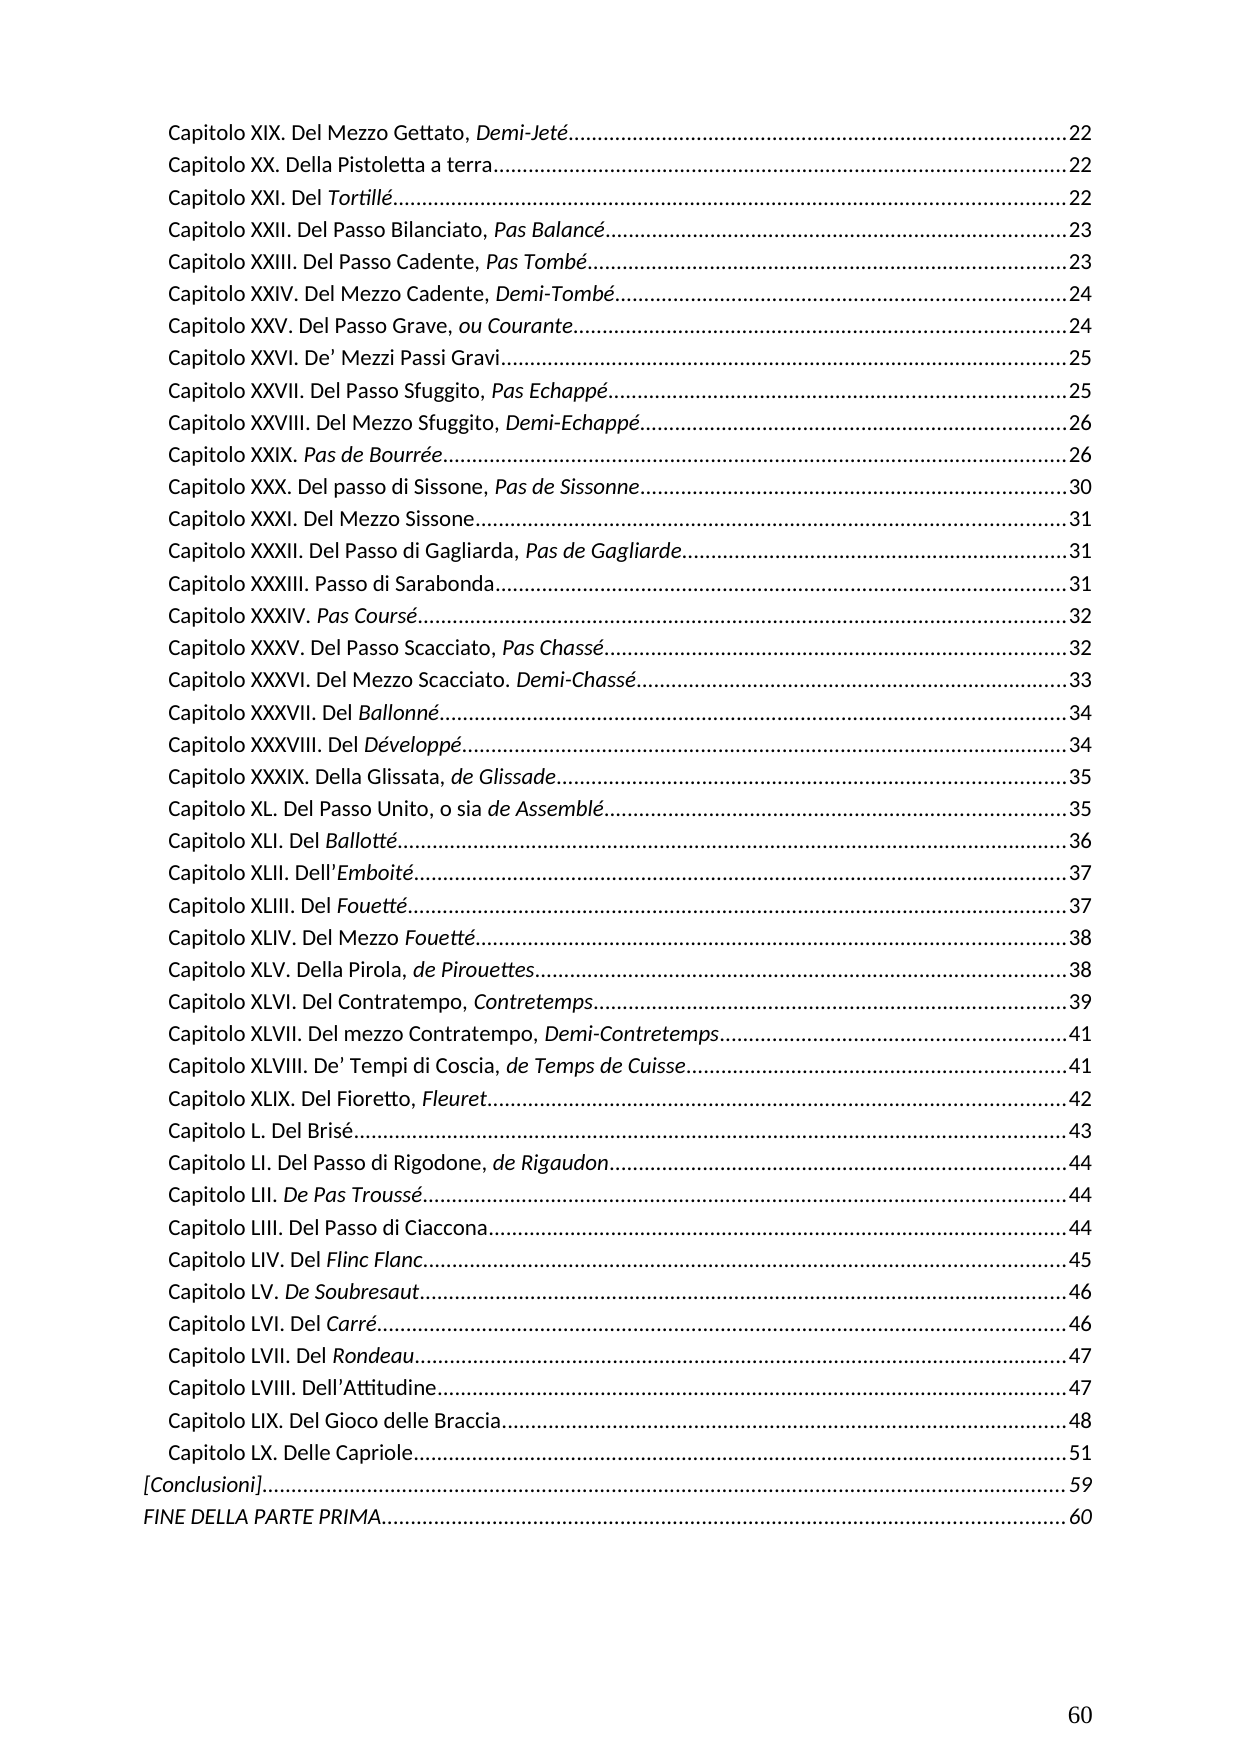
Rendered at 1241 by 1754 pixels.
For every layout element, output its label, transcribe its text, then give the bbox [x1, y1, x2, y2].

text Capitolo LIII. Del Passo di Ciaccona 44 [168, 1213, 1093, 1241]
text Capitolo XLII. Dell’Emboité 37 [168, 858, 1093, 887]
text Capitolo XXII. Del Passo Bilanciato, Pas Balancé 23 [168, 215, 1093, 243]
text Capitolo XXX. Del passo di Sissone, Pas de Sissonne 30 [168, 472, 1093, 500]
text Capitolo XXXIII. Passo di Sarabonda 31 [168, 569, 1093, 597]
text Capitolo XXXVIII. Del Développé 34 [168, 730, 1093, 758]
text Capitolo LX. Delle Capriole 51 [168, 1438, 1093, 1466]
text Capitolo XLV. Della Pirola, de Pirouettes 38 [168, 955, 1093, 983]
text Capitolo XXXIX. Della Glissata, de Glissade 35 [168, 762, 1093, 790]
text Capitolo XXXVII. Del Ballonné 34 [168, 698, 1093, 726]
text Capitolo XLVII. Del mezzo Contratempo, Demi-Contretemps 41 [168, 1019, 1093, 1047]
text Capitolo XLIX. Del Fioretto, Fleuret 42 [168, 1084, 1093, 1112]
text Capitolo XXVIII. Del Mezzo Sfuggito, Demi-Echappé 26 [168, 408, 1093, 436]
text Capitolo LI. Del Passo di Rigodone, de Rigaudon 44 [168, 1148, 1093, 1176]
text Capitolo XLVI. Del Contratempo, Contretemps 39 [168, 987, 1093, 1015]
text Capitolo XXV. Del Passo Grave, ou Courante 24 [168, 311, 1093, 339]
text Capitolo LVII. Del Rondeau 47 [168, 1341, 1093, 1369]
text Capitolo XXIII. Del Passo Cadente, Pas Tombé 23 [168, 247, 1093, 275]
text Capitolo XIX. Del Mezzo Gettato, Demi-Jeté 22 [168, 118, 1093, 146]
text Capitolo XLIV. Del Mezzo Fouetté 38 [168, 923, 1093, 951]
text Capitolo L. Del Brisé 43 [168, 1116, 1093, 1144]
text Capitolo XX. Della Pistoletta a terra 22 [168, 150, 1093, 178]
text Capitolo LVIII. Dell’Attitudine 47 [168, 1373, 1093, 1402]
text [Conclusioni] 59 [143, 1470, 1093, 1498]
text Capitolo LIV. Del Flinc Flanc 45 [168, 1245, 1093, 1273]
text Capitolo XL. Del Passo Unito, o sia de Assemblé 35 [168, 794, 1093, 822]
text Capitolo XXI. Del Tortillé 22 [168, 183, 1093, 211]
text Capitolo XXIV. Del Mezzo Cadente, Demi-Tombé 24 [168, 279, 1093, 307]
text Capitolo XXXII. Del Passo di Gagliarda, Pas de Gagliarde 31 [168, 537, 1093, 565]
text Capitolo LV. De Soubresaut 46 [168, 1277, 1093, 1305]
text Capitolo XXXVI. Del Mezzo Scacciato. Demi-Chassé 33 [168, 665, 1093, 693]
text Capitolo LII. De Pas Troussé 44 [168, 1180, 1093, 1208]
text Capitolo XLI. Del Ballotté 36 [168, 826, 1093, 854]
text Capitolo XXXV. Del Passo Scacciato, Pas Chassé 32 [168, 633, 1093, 661]
text Capitolo LVI. Del Carré 46 [168, 1309, 1093, 1337]
text Capitolo LIX. Del Gioco delle Braccia 48 [168, 1406, 1093, 1434]
text FINE DELLA PARTE PRIMA 60 [143, 1502, 1093, 1530]
text Capitolo XLVIII. De’ Tempi di Coscia, de Temps de Cuisse 41 [168, 1052, 1093, 1080]
text Capitolo XXXIV. Pas Coursé 32 [168, 601, 1093, 629]
text Capitolo XXIX. Pas de Bourrée 26 [168, 440, 1093, 468]
text Capitolo XXVI. De’ Mezzi Passi Gravi 25 [168, 343, 1093, 372]
text Capitolo XXXI. Del Mezzo Sissone 31 [168, 504, 1093, 532]
text Capitolo XXVII. Del Passo Sfuggito, Pas Echappé 25 [168, 376, 1093, 404]
text Capitolo XLIII. Del Fouetté 37 [168, 891, 1093, 919]
